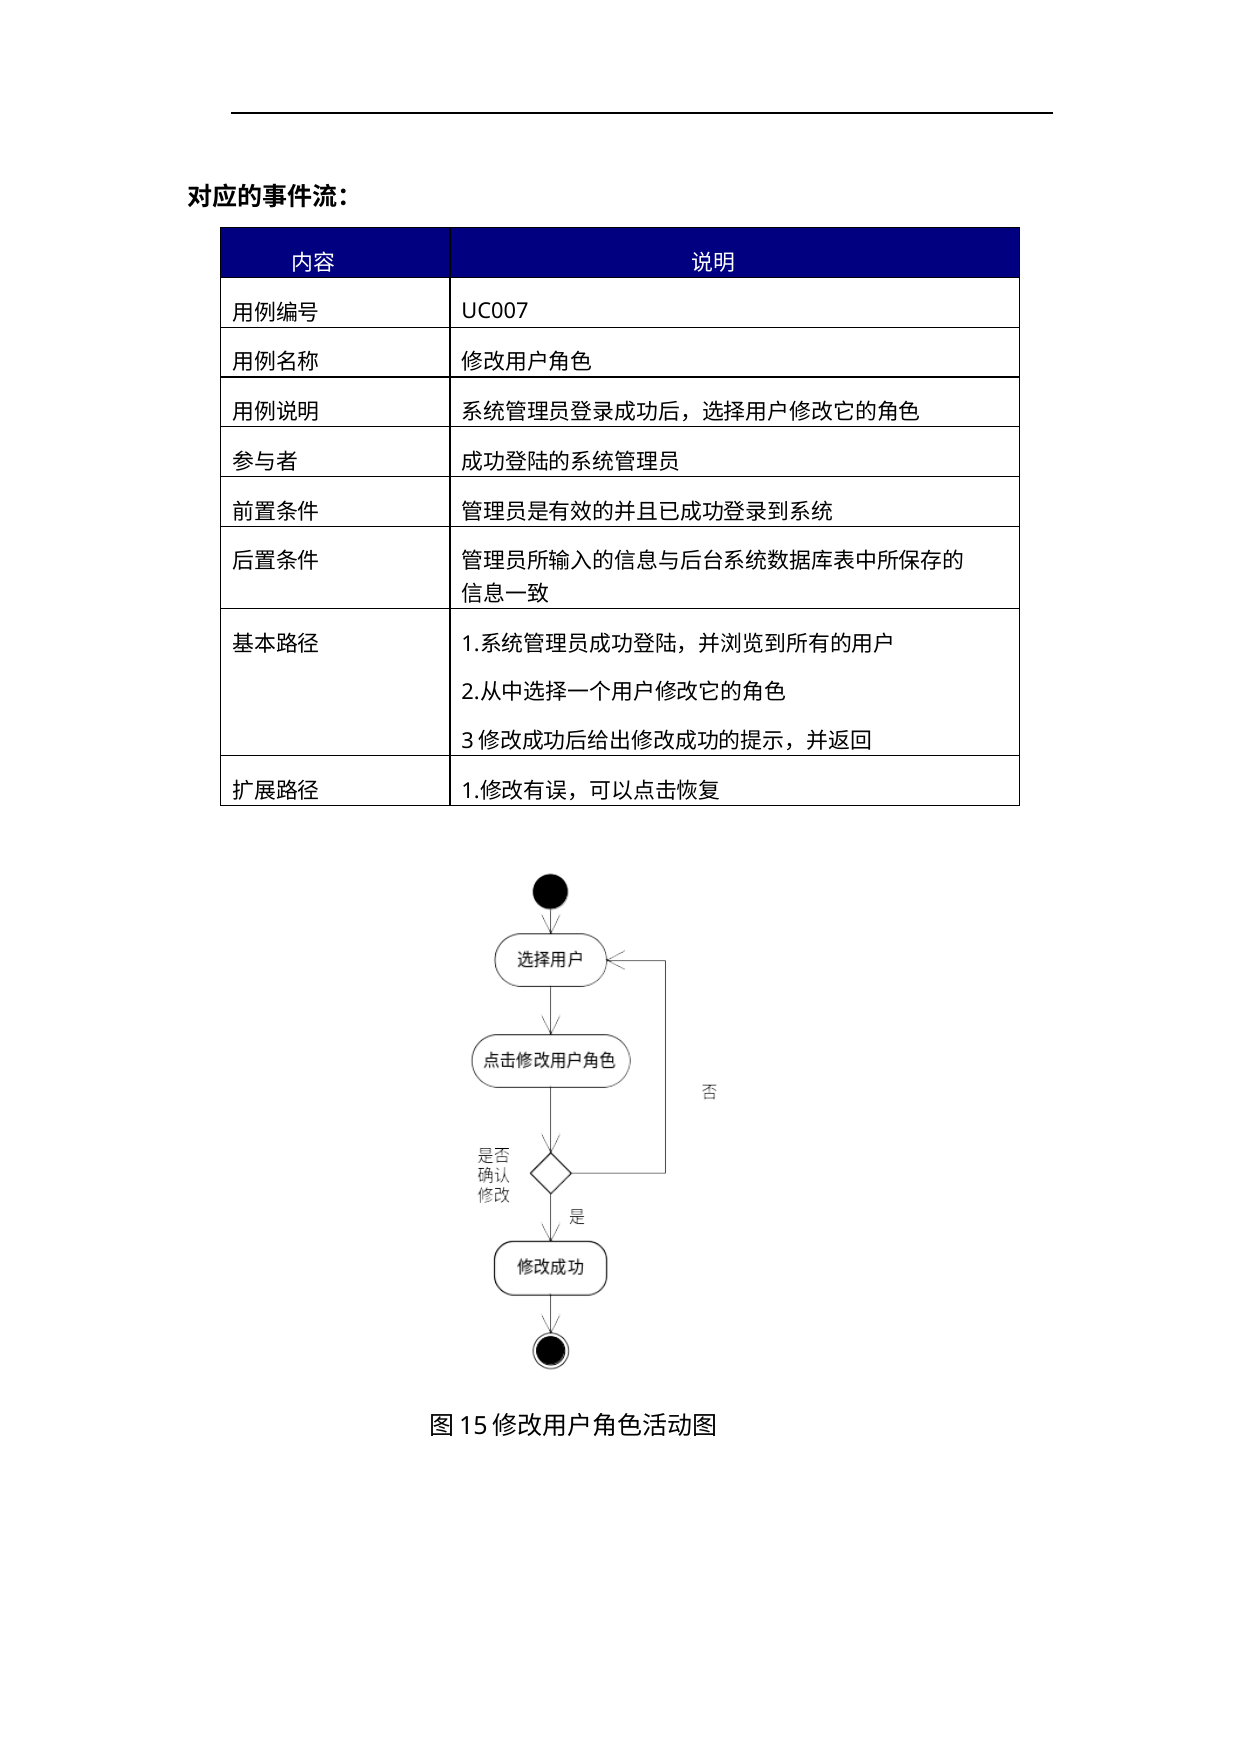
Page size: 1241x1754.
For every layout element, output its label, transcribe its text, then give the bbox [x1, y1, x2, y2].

table_cell 参与者 [221, 427, 449, 476]
table_cell 1.修改有误，可以点击恢复 [451, 756, 1019, 805]
table_cell 成功登陆的系统管理员 [451, 427, 1019, 476]
table_cell UC007 [451, 278, 1019, 327]
table_cell 管理员是有效的并且已成功登录到系统 [451, 477, 1019, 526]
table_header 说明 [451, 228, 1019, 277]
table_cell 后置条件 [221, 527, 449, 608]
table_cell 用例编号 [221, 278, 449, 327]
table_cell 前置条件 [221, 477, 449, 526]
table_cell 用例说明 [221, 378, 449, 426]
table_header 内容 [221, 228, 449, 277]
text 图15修改用户角色活动图 [208, 1391, 1053, 1456]
table_cell 基本路径 [221, 609, 449, 755]
table_cell 扩展路径 [221, 756, 449, 805]
table_cell 管理员所输入的信息与后台系统数据库表中所保存的信息一致 [451, 527, 1019, 608]
table_cell 系统管理员登录成功后，选择用户修改它的角色 [451, 378, 1019, 426]
table_cell 1.系统管理员成功登陆，并浏览到所有的用户 2.从中选择一个用户修改它的角色 3修改成功后给出修改成功的提示，并返回 [451, 609, 1019, 755]
table_cell 用例名称 [221, 328, 449, 376]
table_cell 修改用户角色 [451, 328, 1019, 376]
text 对应的事件流： [187, 162, 1053, 227]
